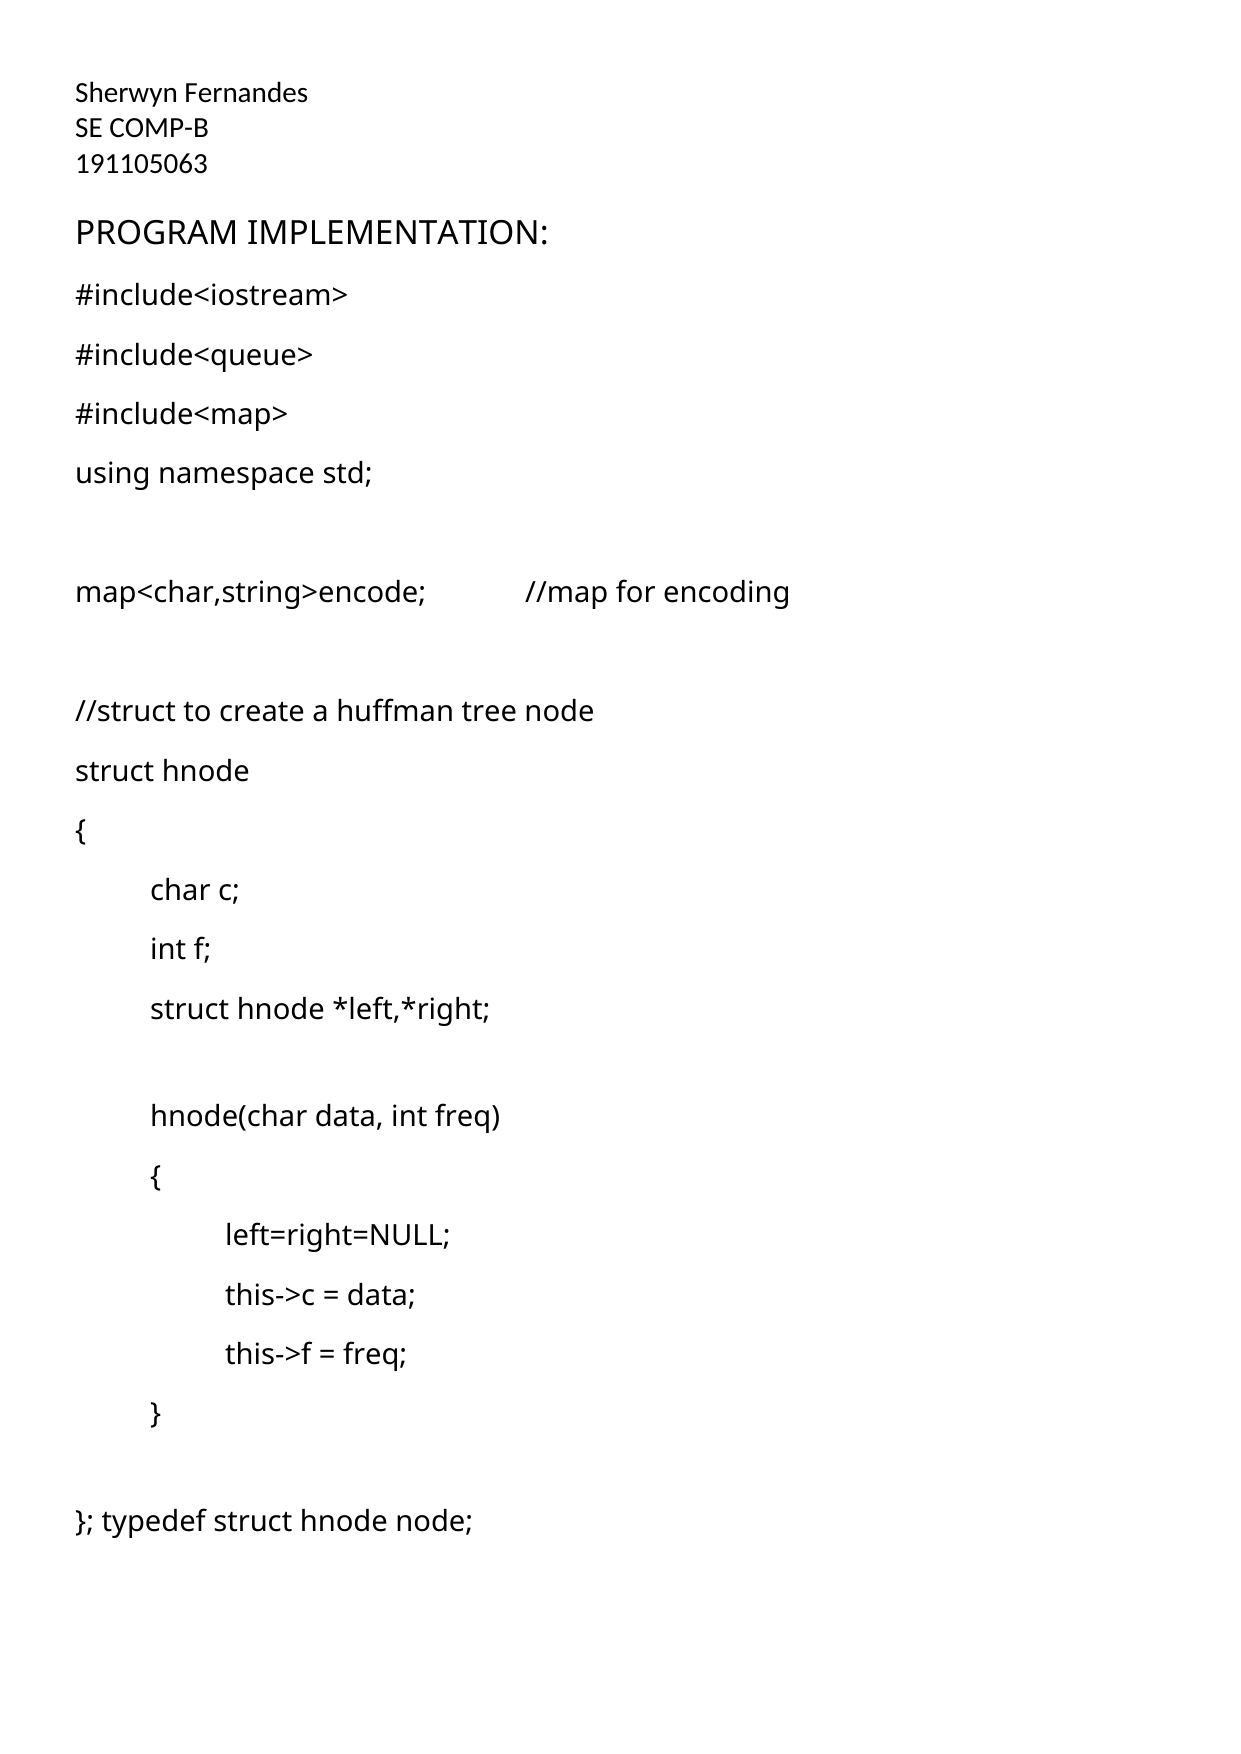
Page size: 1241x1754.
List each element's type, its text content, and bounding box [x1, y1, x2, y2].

text left=right=NULL; [75, 1214, 1165, 1254]
text this->c = data; [75, 1274, 1165, 1313]
text this->f = freq; [75, 1333, 1165, 1373]
text //struct to create a huffman tree node [75, 691, 1165, 730]
text struct hnode [75, 750, 1165, 790]
text int f; [75, 928, 1165, 968]
text } [75, 1393, 1165, 1432]
text { [75, 1155, 1165, 1194]
text PROGRAM IMPLEMENTATION: [75, 209, 1165, 254]
text #include<map> [75, 393, 1165, 433]
text #include<iostream> [75, 274, 1165, 314]
text char c; [75, 869, 1165, 909]
text { [75, 809, 1165, 849]
text #include<queue> [75, 334, 1165, 373]
text hnode(char data, int freq) [75, 1095, 1165, 1135]
text struct hnode *left,*right; [75, 988, 1165, 1028]
text map<char,string>encode; //map for encoding [75, 572, 1165, 611]
text using namespace std; [75, 453, 1165, 492]
text }; typedef struct hnode node; [75, 1500, 1165, 1540]
